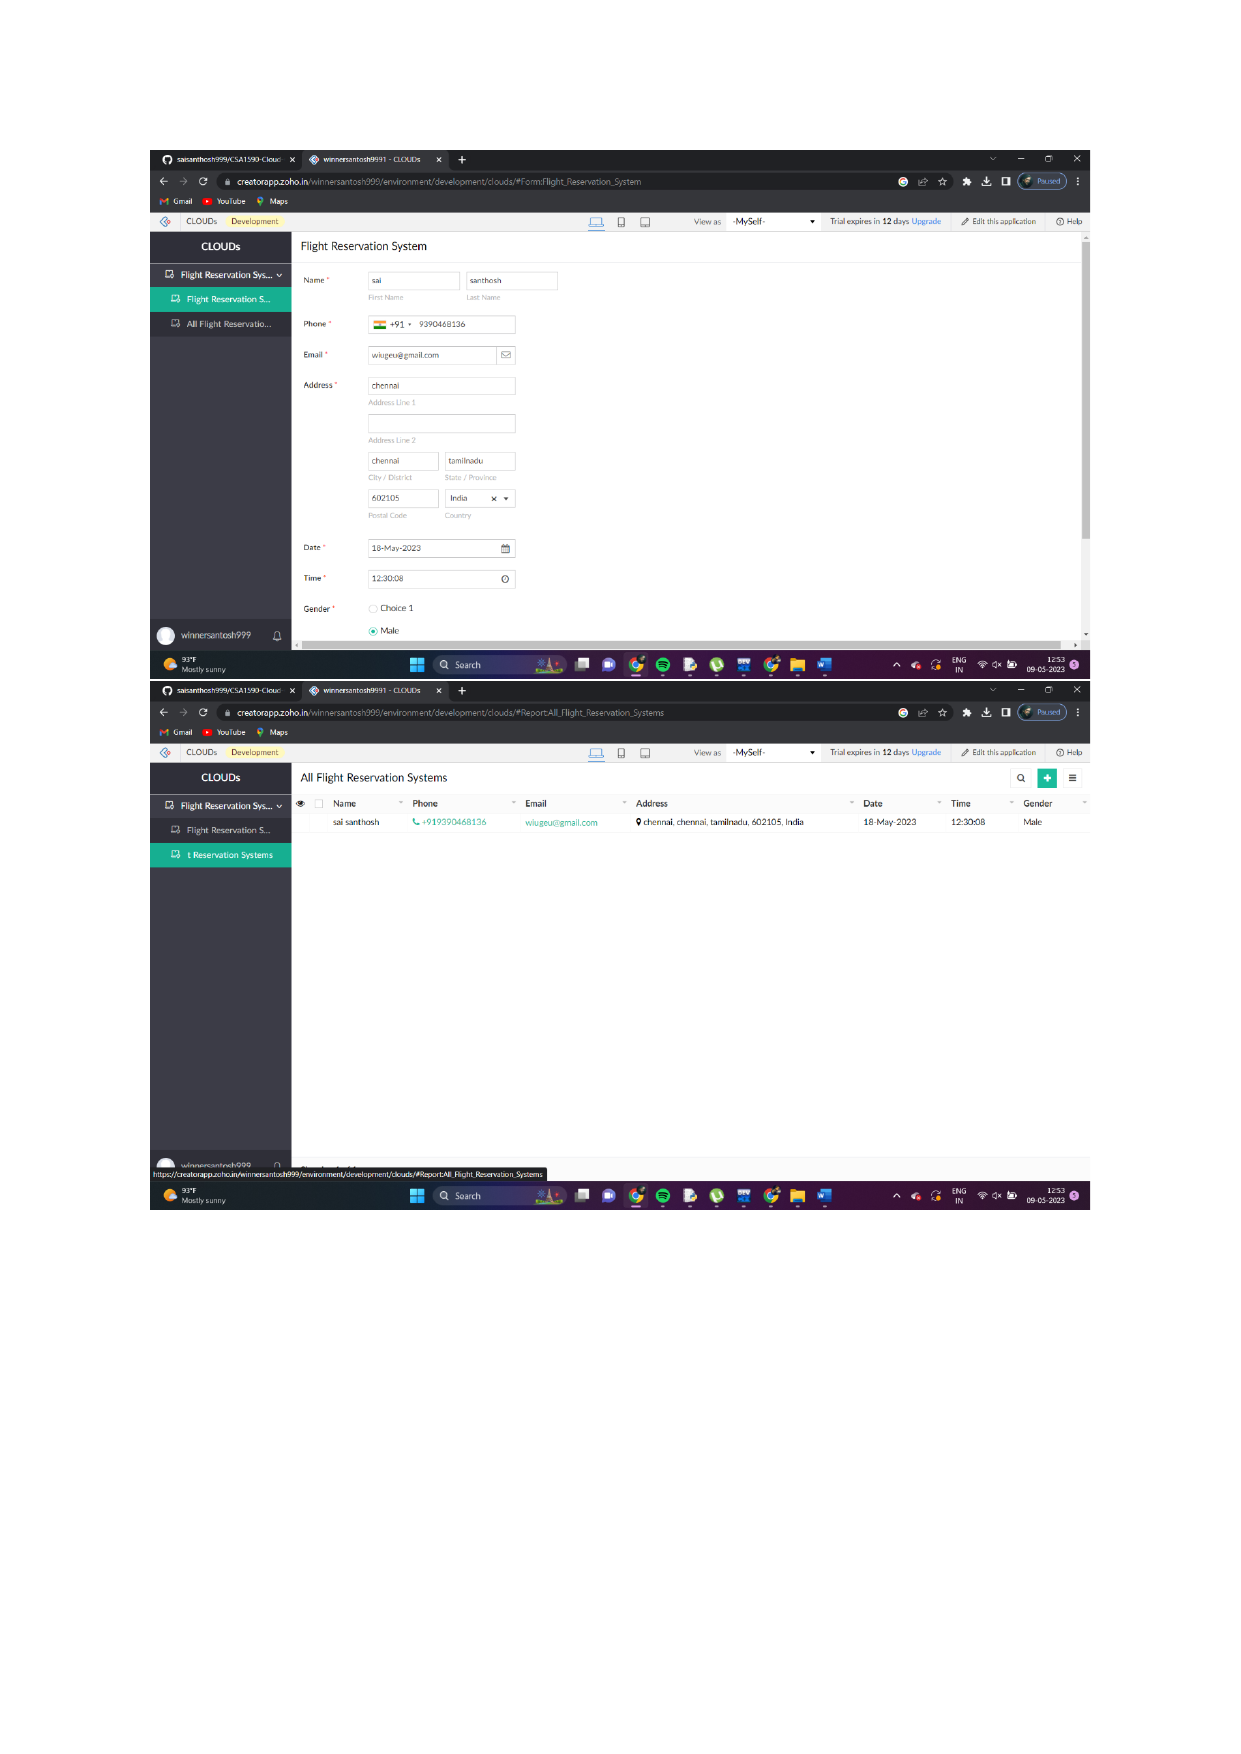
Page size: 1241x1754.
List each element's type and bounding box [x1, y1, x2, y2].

picture [150, 150, 1091, 679]
picture [150, 681, 1091, 1210]
